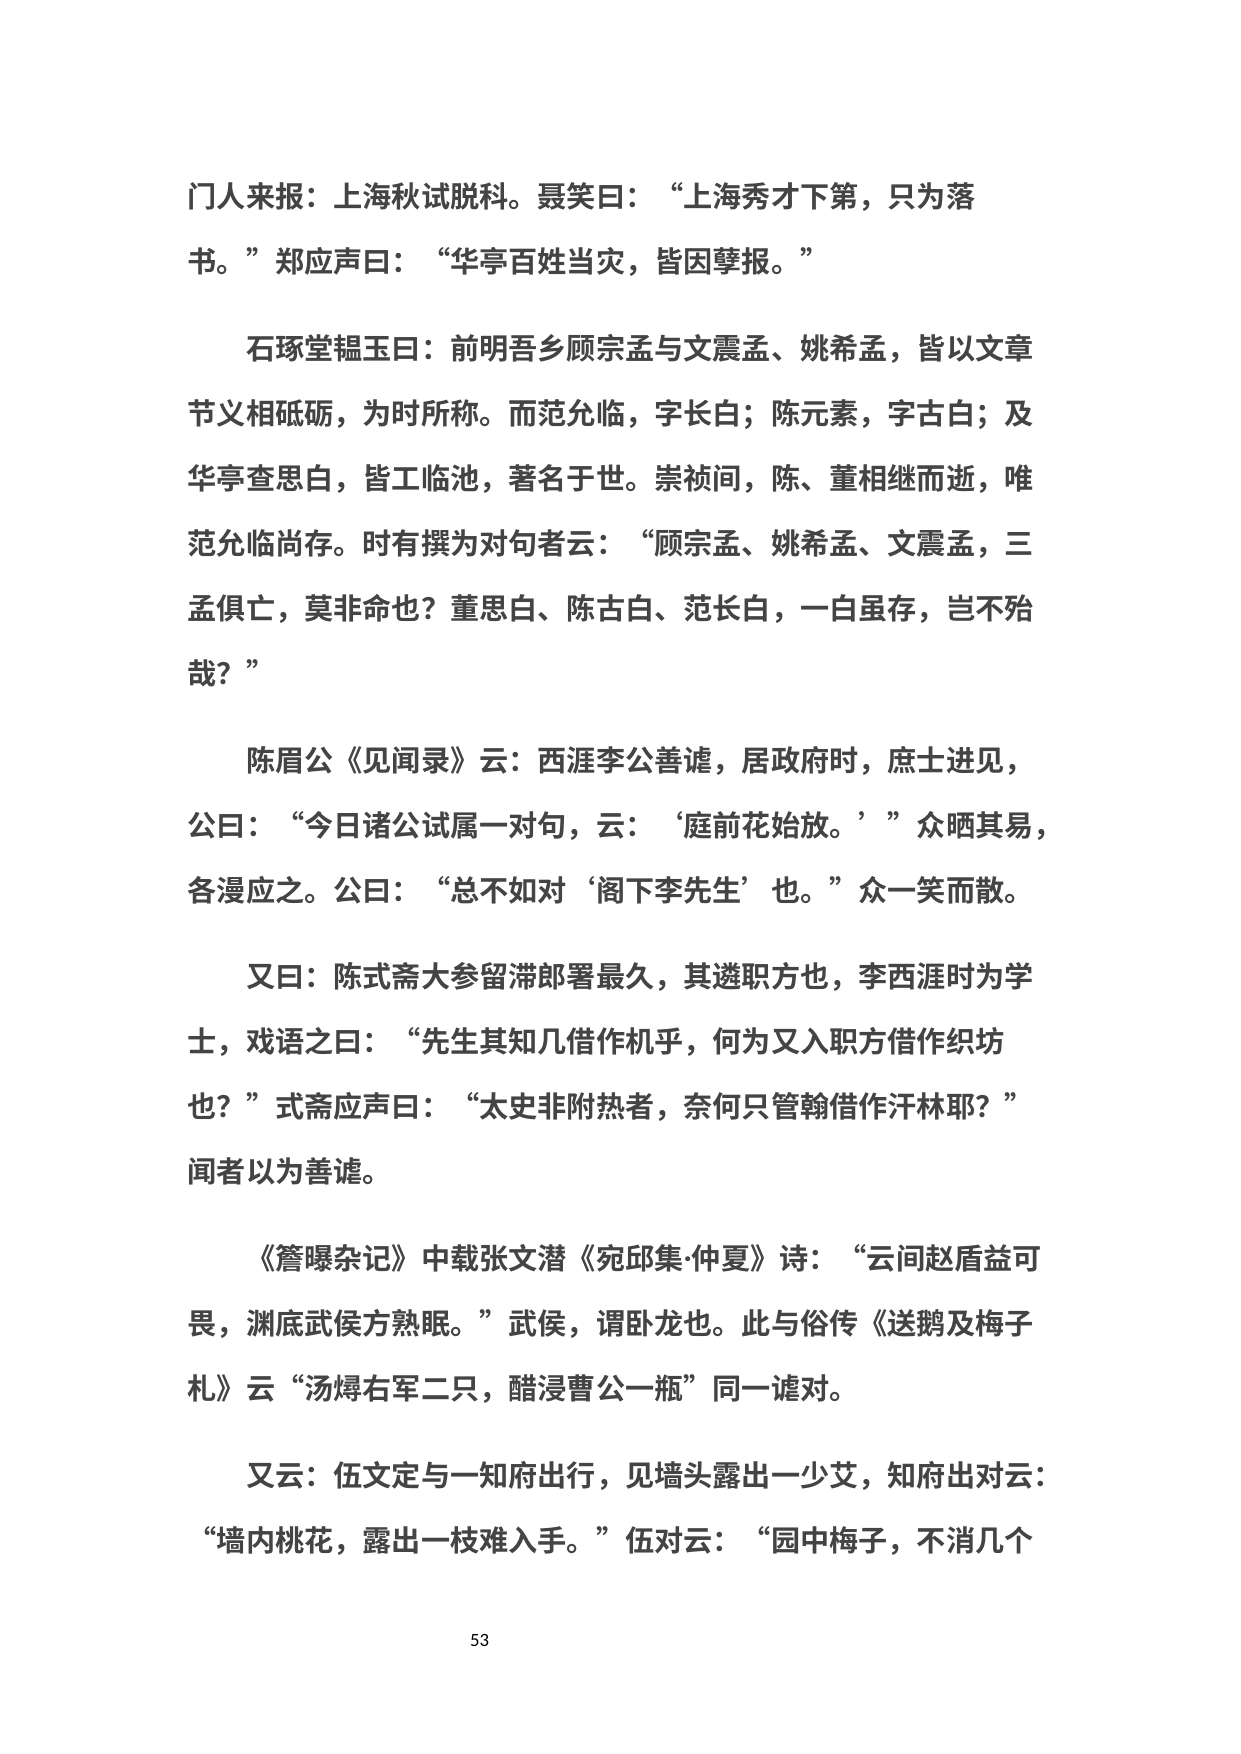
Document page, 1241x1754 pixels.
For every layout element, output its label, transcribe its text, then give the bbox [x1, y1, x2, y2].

text 陈眉公《见闻录》云：西涯李公善谑，居政府时，庶士进见，公曰：“今日诸公试属一对句，云：‘庭前花始放。’”众晒其易，各漫应之。公曰：“总不如对‘阁下李先生’也。”众一笑而散。 [187, 726, 1053, 921]
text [187, 1441, 1053, 1571]
text 又曰：陈式斋大参留滞郎署最久，其遴职方也，李西涯时为学士，戏语之曰：“先生其知几借作机乎，何为又入职方借作织坊也？”式斋应声曰：“太史非附热者，奈何只管翰借作汗林耶？”闻者以为善谑。 [187, 943, 1053, 1203]
text 石琢堂韫玉曰：前明吾乡顾宗孟与文震孟、姚希孟，皆以文章节义相砥砺，为时所称。而范允临，字长白；陈元素，字古白；及华亭查思白，皆工临池，著名于世。崇祯间，陈、董相继而逝，唯范允临尚存。时有撰为对句者云：“顾宗孟、姚希孟、文震孟，三孟俱亡，莫非命也？董思白、陈古白、范长白，一白虽存，岂不殆哉？” [187, 314, 1053, 704]
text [187, 162, 1053, 292]
text 《簷曝杂记》中载张文潜《宛邱集·仲夏》诗：“云间赵盾益可畏，渊底武侯方熟眠。”武侯，谓卧龙也。此与俗传《送鹅及梅子札》云“汤燖右军二只，醋浸曹公一瓶”同一谑对。 [187, 1224, 1053, 1419]
